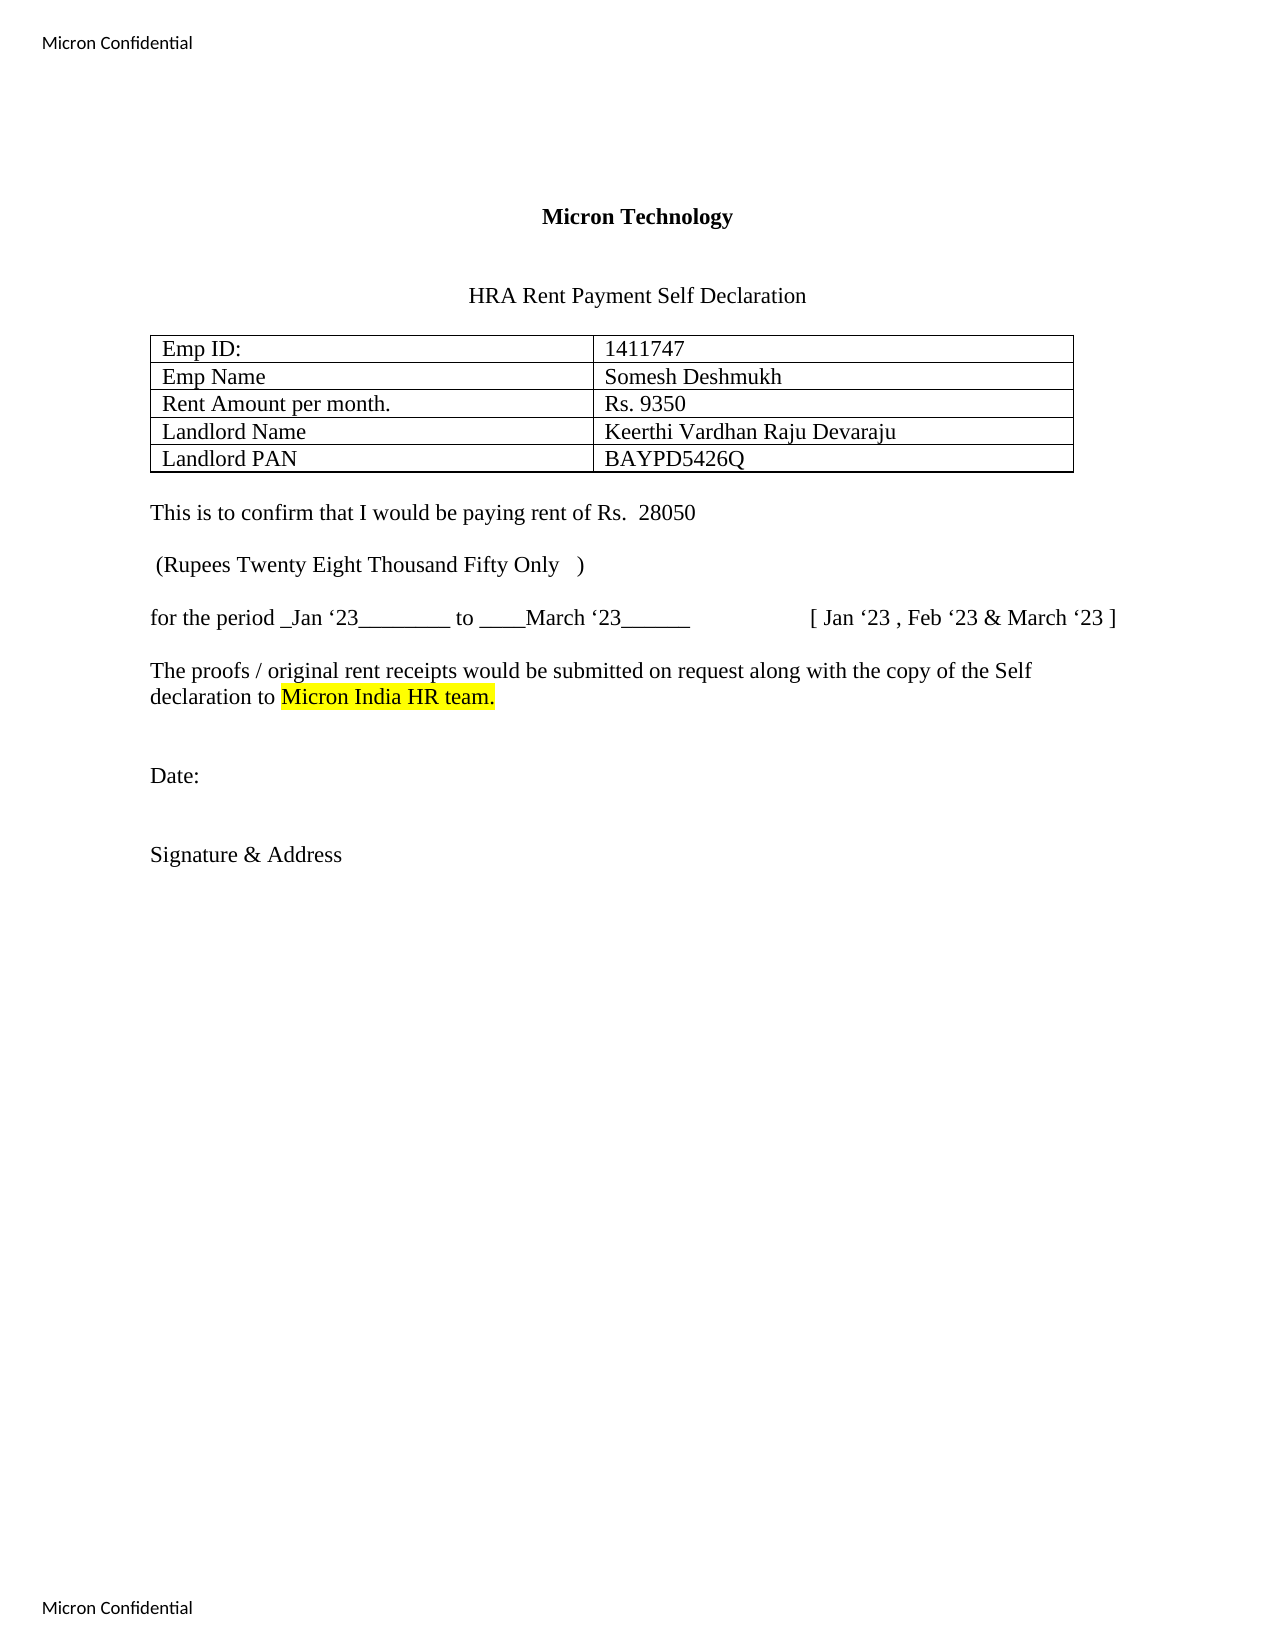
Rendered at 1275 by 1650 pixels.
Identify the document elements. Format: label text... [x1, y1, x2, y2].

text This is to confirm that I would be paying rent of Rs. 28050 [150, 499, 1125, 525]
table_cell Somesh Deshmukh [594, 363, 1073, 389]
table_cell Landlord PAN [151, 445, 593, 471]
table_header Emp ID: [151, 336, 593, 362]
text for the period _Jan ‘23________ to ____March ‘23______ [ Jan ‘23 , Feb ‘23 & March ‘23 ] [150, 604, 1125, 631]
text (Rupees Twenty Eight Thousand Fifty Only ) [150, 552, 1125, 578]
text HRA Rent Payment Self Declaration [150, 282, 1125, 308]
table_cell Rent Amount per month. [151, 390, 593, 417]
text Date: [150, 762, 1125, 789]
table_cell Landlord Name [151, 418, 593, 444]
table_cell BAYPD5426Q [594, 445, 1073, 471]
table_cell Keerthi Vardhan Raju Devaraju [594, 418, 1073, 444]
table_cell Emp Name [151, 363, 593, 389]
text Signature & Address [150, 841, 1125, 868]
table_header 1411747 [594, 336, 1073, 362]
subtitle Micron Technology [150, 203, 1125, 229]
text The proofs / original rent receipts would be submitted on request along with the copy of the Self declaration to Micron India HR team. [150, 657, 1125, 710]
table_cell Rs. 9350 [594, 390, 1073, 417]
